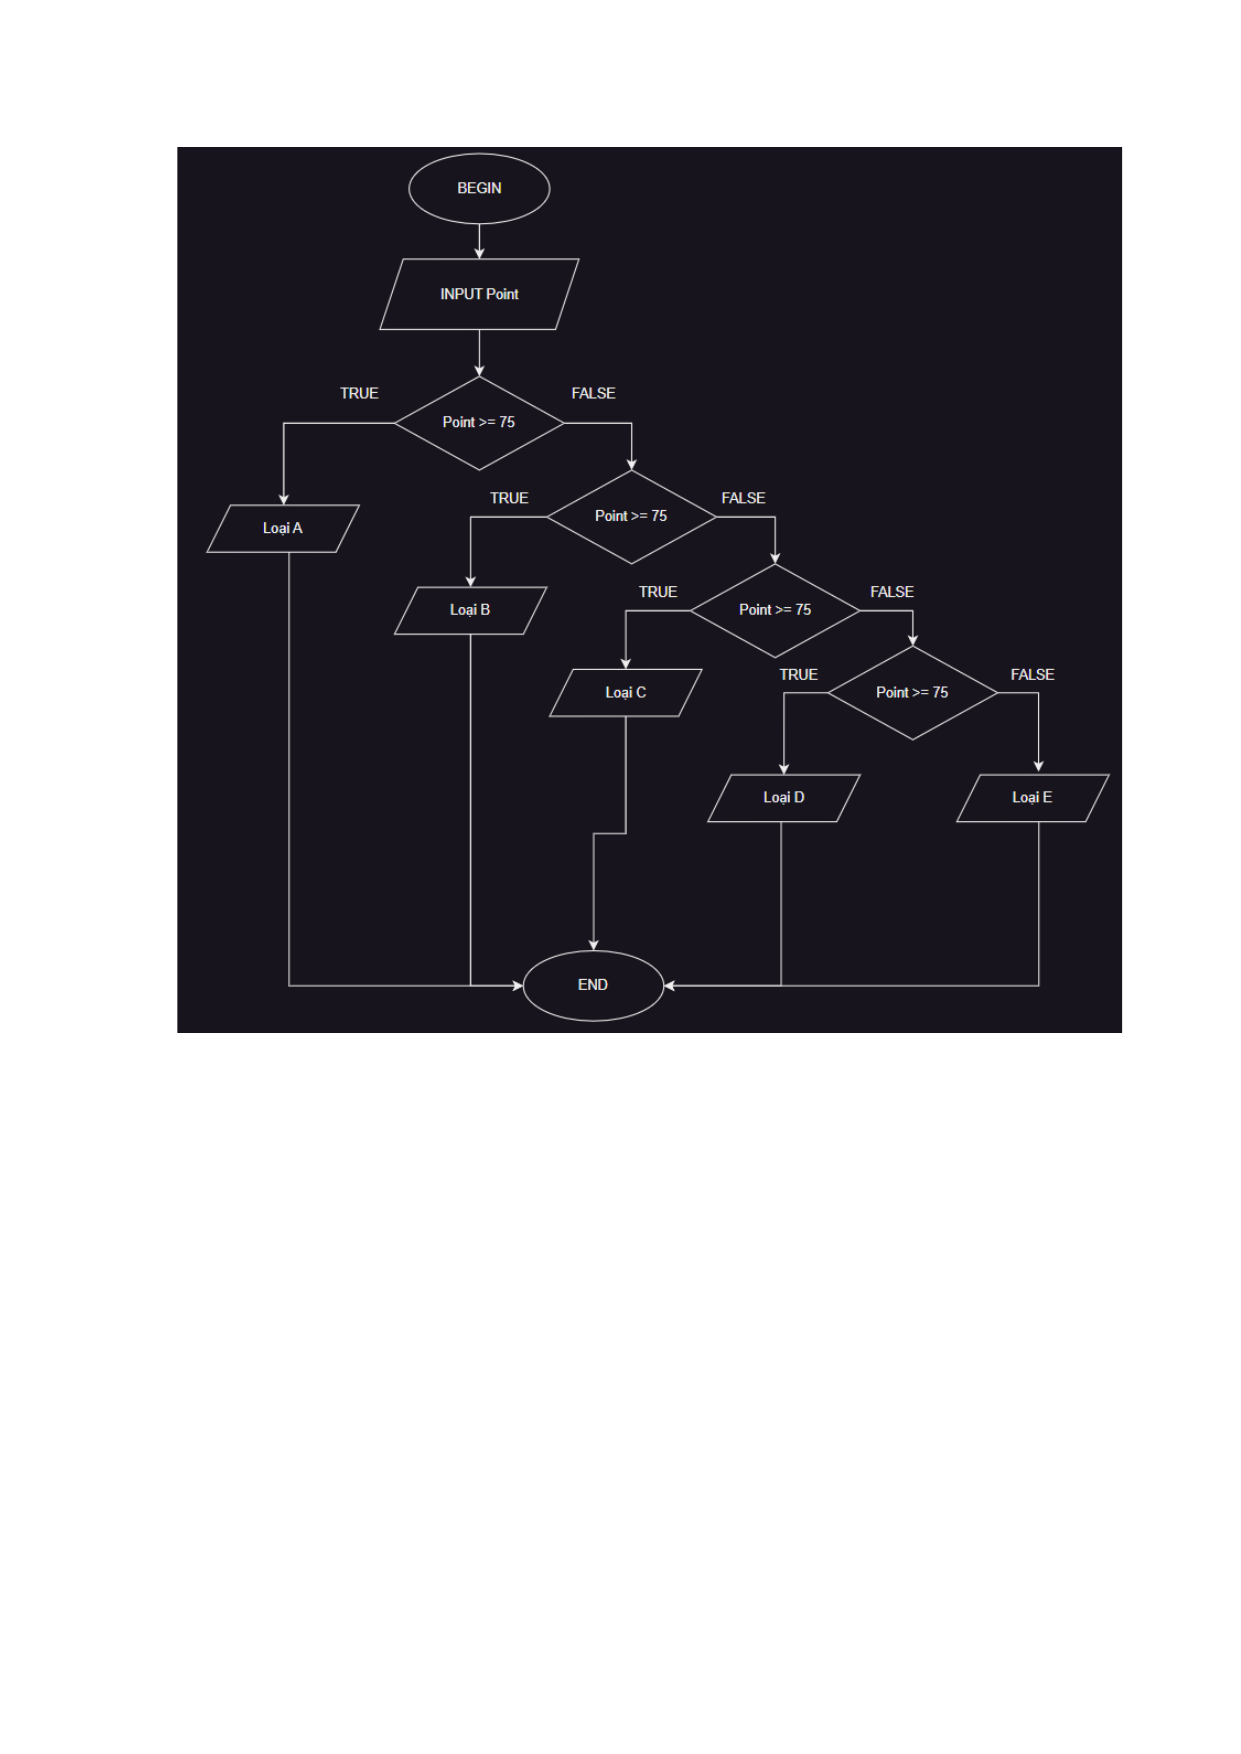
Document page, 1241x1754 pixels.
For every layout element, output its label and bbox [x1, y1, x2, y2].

picture [177, 147, 1123, 1033]
